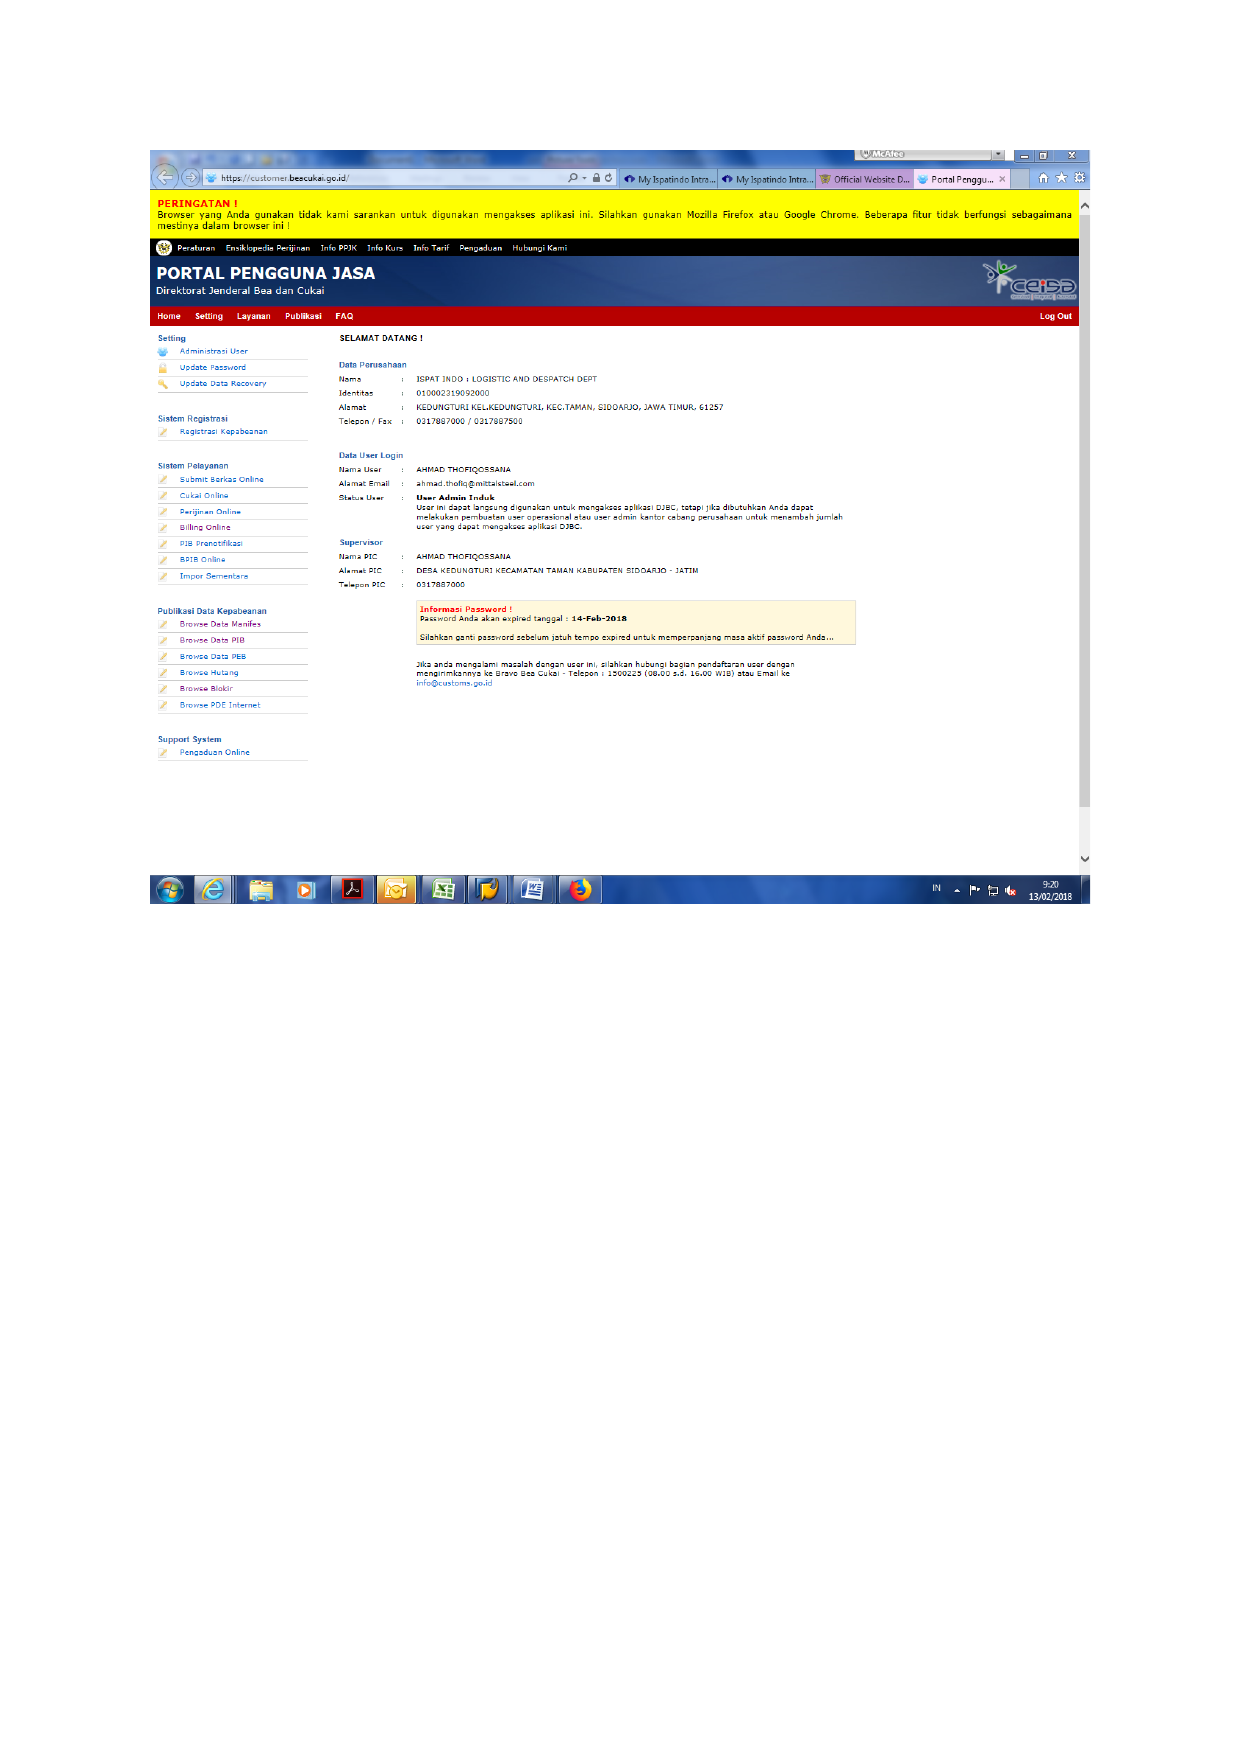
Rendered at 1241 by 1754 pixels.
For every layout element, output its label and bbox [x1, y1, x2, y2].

picture [150, 150, 1091, 904]
